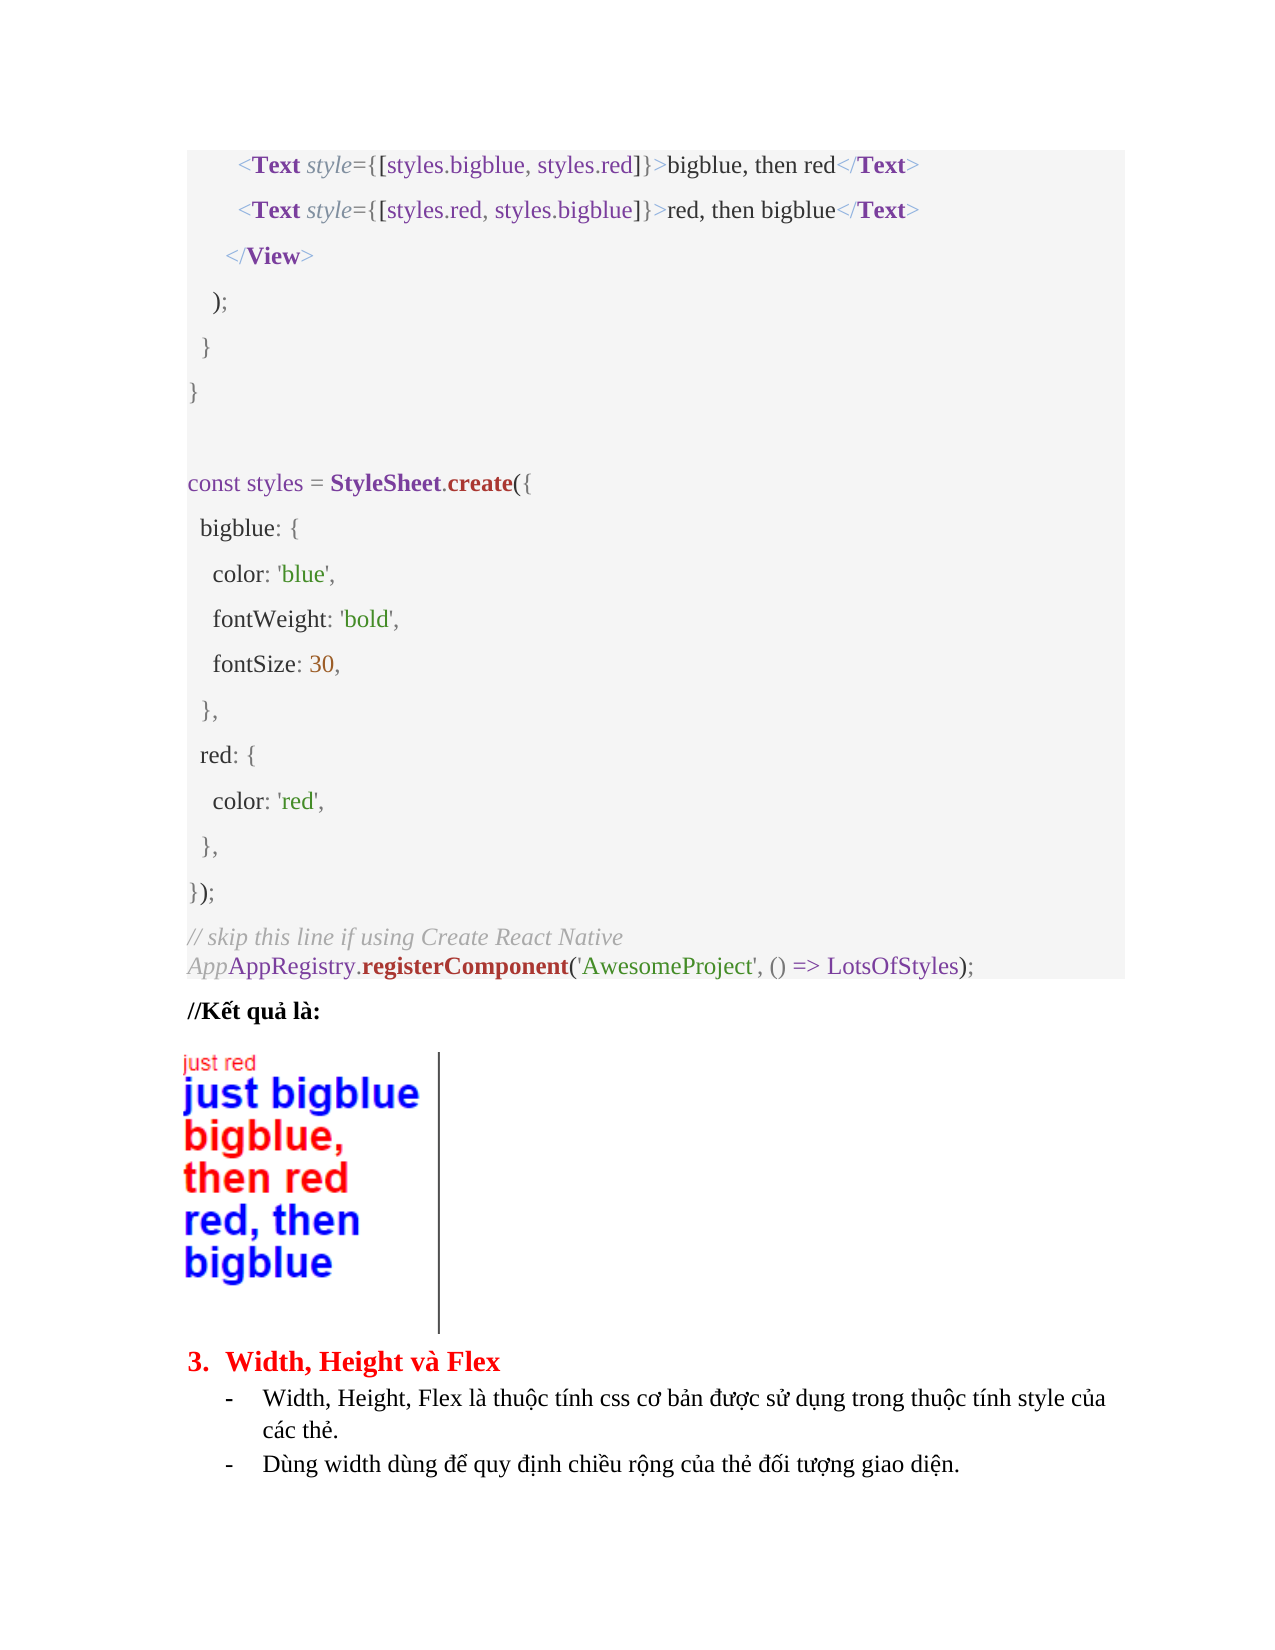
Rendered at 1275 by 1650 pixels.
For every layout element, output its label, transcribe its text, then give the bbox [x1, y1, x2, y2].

text fontSize: 30, [187, 649, 1125, 678]
text </View> [187, 241, 1125, 269]
text <Text style={[styles.red, styles.bigblue]}>red, then bigblue</Text> [187, 195, 1125, 224]
list Width, Height và Flex [187, 1344, 1125, 1378]
text } [187, 377, 1125, 406]
list Width, Height, Flex là thuộc tính css cơ bản được sử dụng trong thuộc tính style của các thẻ. [225, 1383, 1125, 1444]
text fontWeight: 'bold', [187, 604, 1125, 633]
text color: 'blue', [187, 559, 1125, 587]
text }, [187, 695, 1125, 724]
text red: { [187, 740, 1125, 769]
text bigblue: { [187, 513, 1125, 542]
text color: 'red', [187, 786, 1125, 814]
text const styles = StyleSheet.create({ [187, 468, 1125, 497]
text <Text style={[styles.bigblue, styles.red]}>bigblue, then red</Text> [187, 150, 1125, 179]
list Dùng width dùng để quy định chiều rộng của thẻ đối tượng giao diện. [225, 1449, 1125, 1477]
text }); [187, 877, 1125, 905]
text ); [187, 286, 1125, 315]
text }, [187, 831, 1125, 860]
text // skip this line if using Create React Native AppAppRegistry.registerComponent('AwesomeProject', () => LotsOfStyles); [187, 922, 1125, 979]
text } [187, 332, 1125, 360]
picture [183, 1052, 440, 1334]
text //Kết quả là: [150, 996, 1125, 1025]
